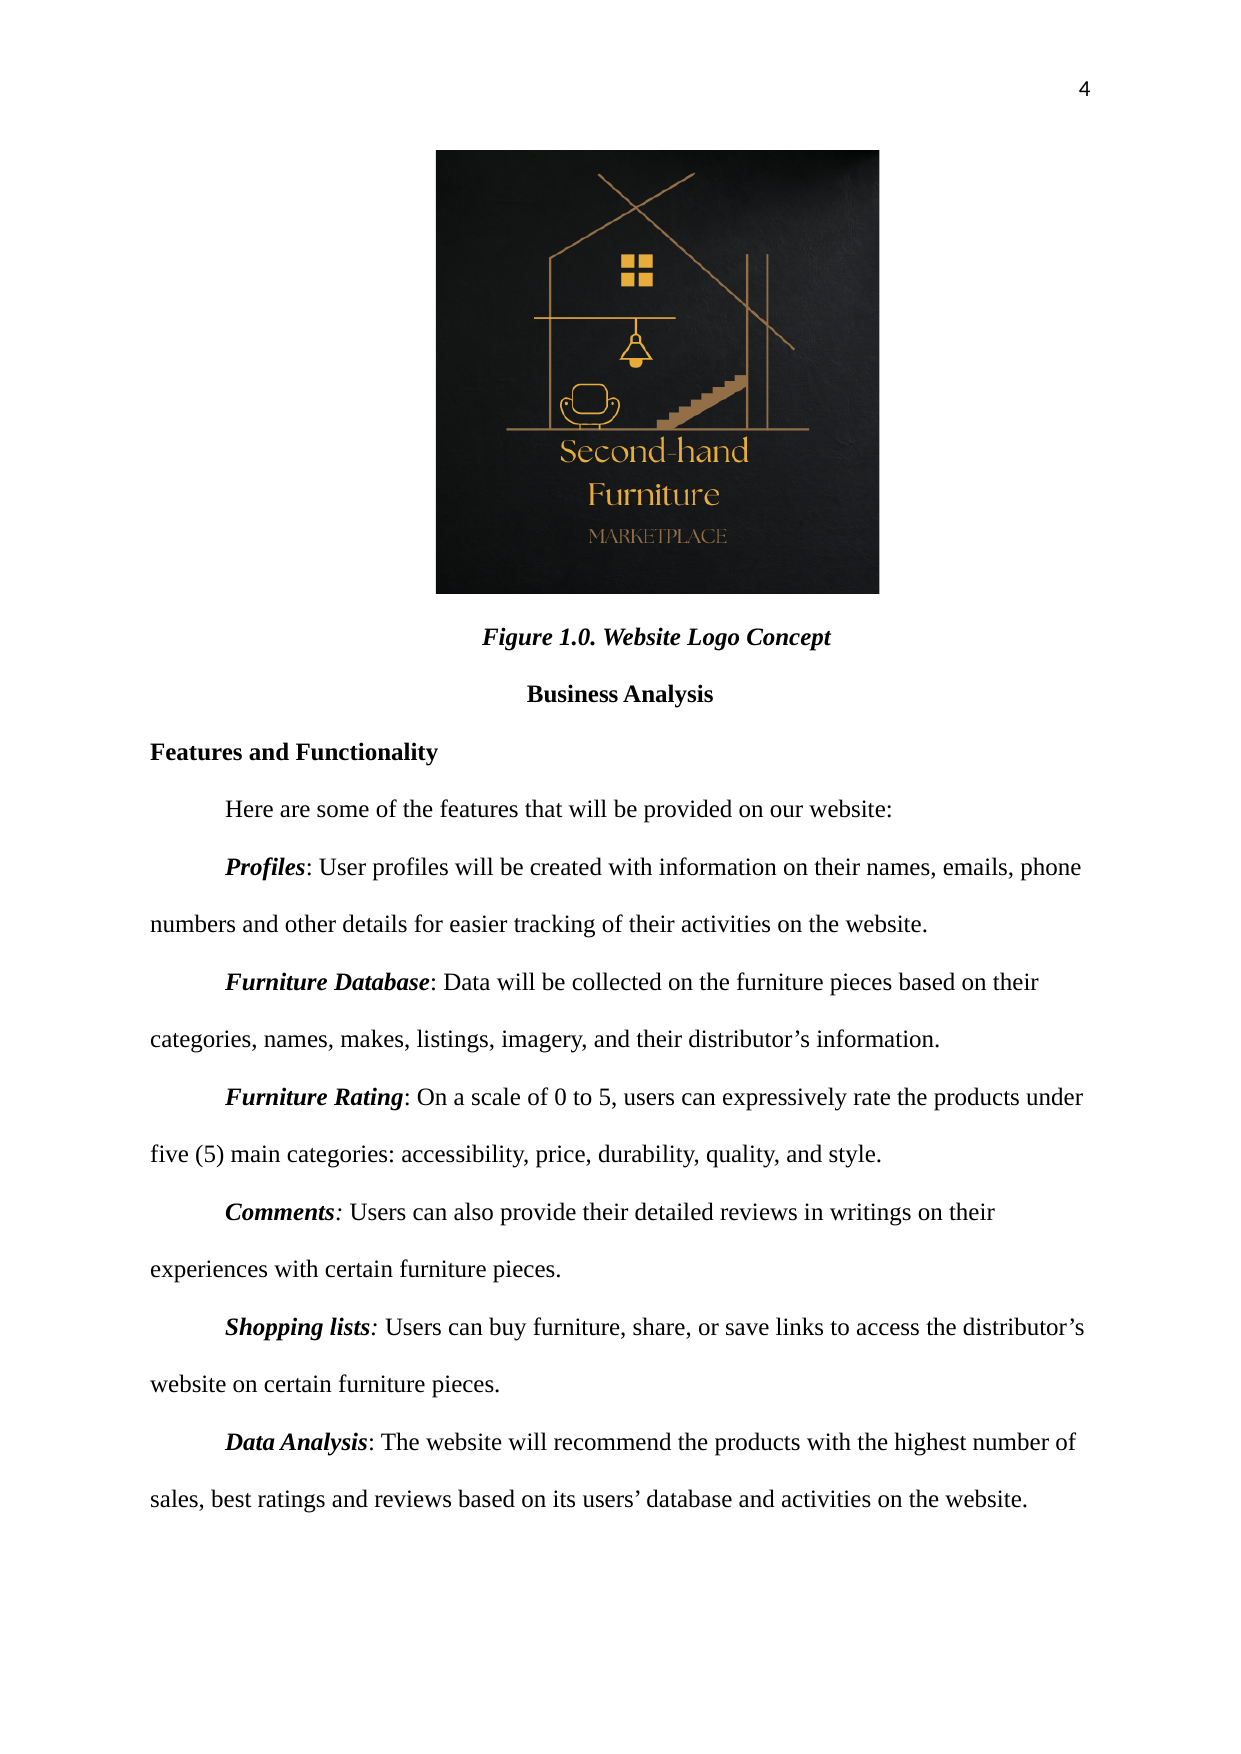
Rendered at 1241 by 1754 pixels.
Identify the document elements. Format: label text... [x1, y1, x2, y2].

text Profiles: User profiles will be created with information on their names, emails, phone numbers and other details for easier tracking of their activities on the website. [150, 852, 1090, 938]
text Furniture Rating: On a scale of 0 to 5, users can expressively rate the products under five (5) main categories: accessibility, price, durability, quality, and style. [150, 1082, 1090, 1168]
text Here are some of the features that will be provided on our website: [150, 794, 1090, 823]
text Figure 1.0. Website Logo Concept [150, 622, 1090, 651]
text Data Analysis: The website will recommend the products with the highest number of sales, best ratings and reviews based on its users’ database and activities on the website. [150, 1427, 1090, 1513]
text Business Analysis [150, 679, 1090, 708]
picture [435, 150, 880, 594]
text Furniture Database: Data will be collected on the furniture pieces based on their categories, names, makes, listings, imagery, and their distributor’s information. [150, 967, 1090, 1053]
text Comments: Users can also provide their detailed reviews in writings on their experiences with certain furniture pieces. [150, 1197, 1090, 1283]
text Shopping lists: Users can buy furniture, share, or save links to access the distributor’s website on certain furniture pieces. [150, 1312, 1090, 1398]
text Features and Functionality [150, 737, 1090, 766]
